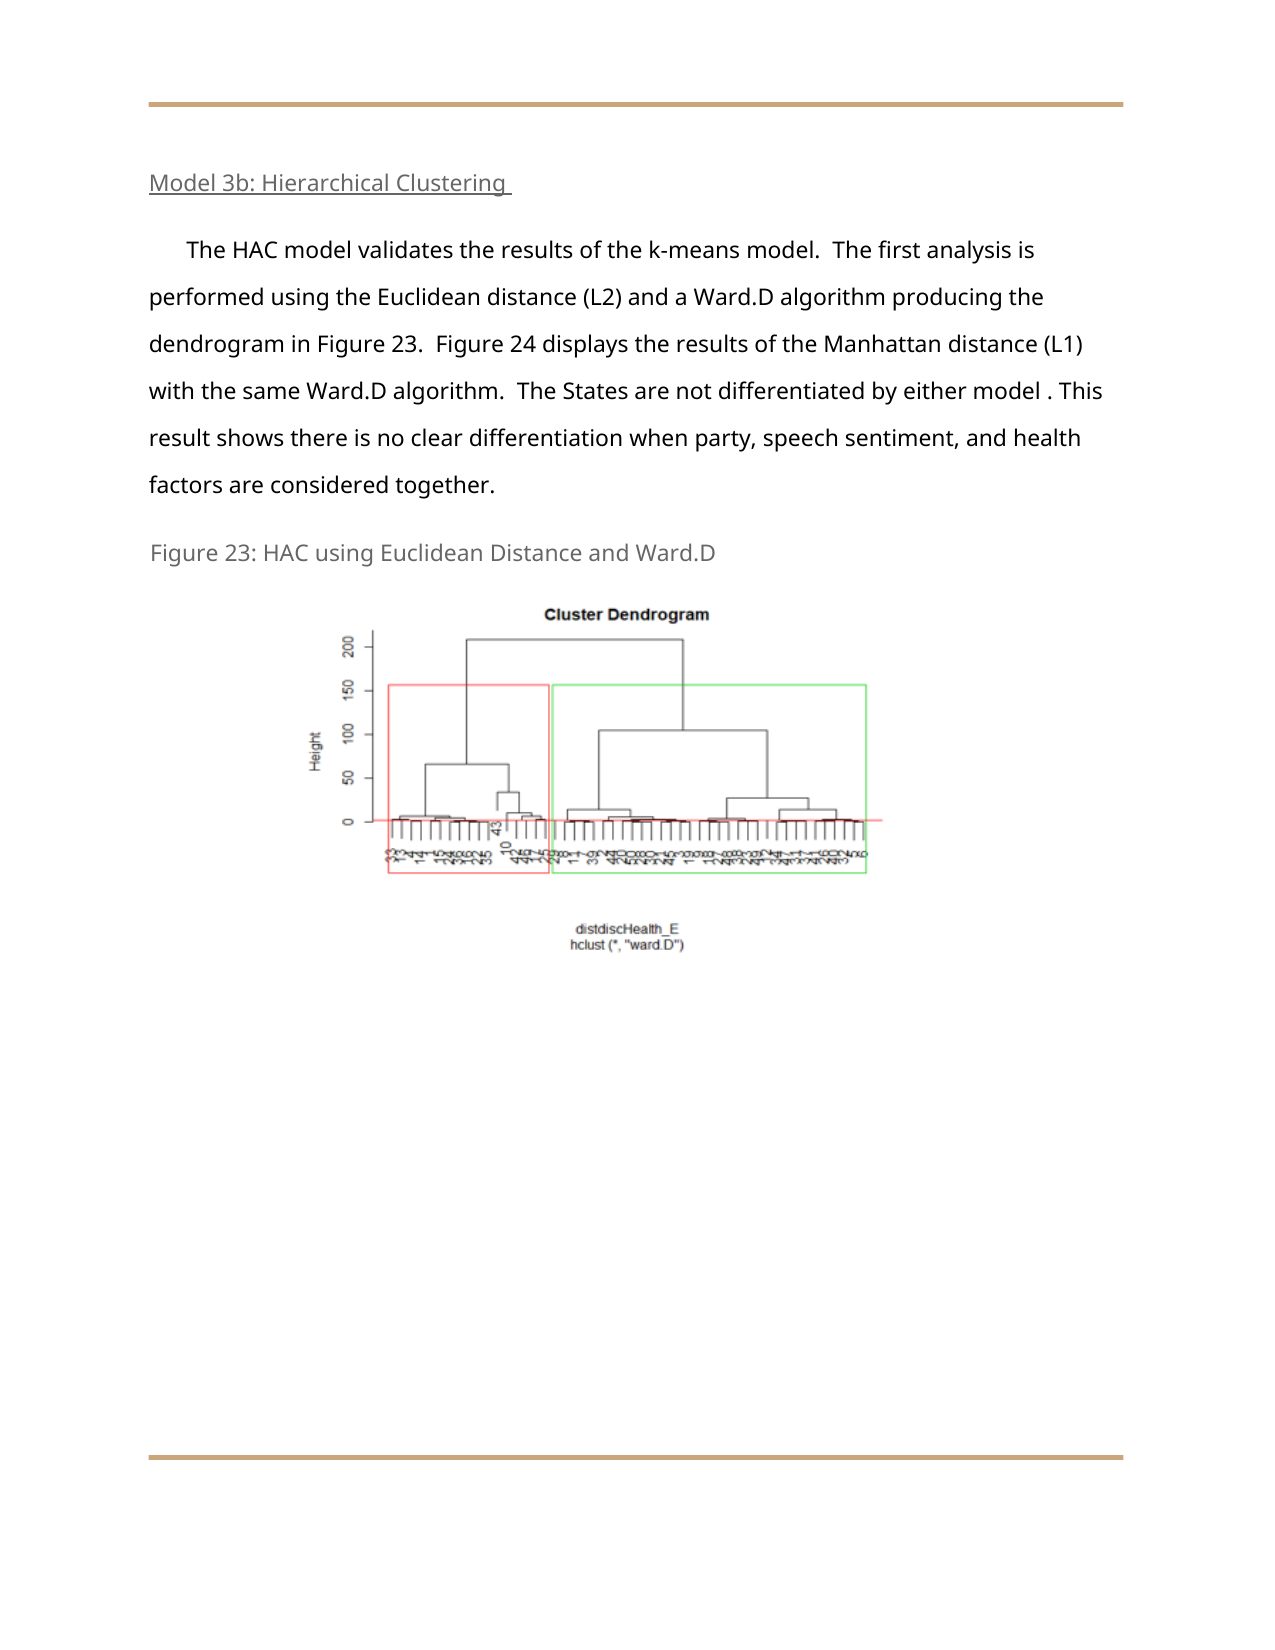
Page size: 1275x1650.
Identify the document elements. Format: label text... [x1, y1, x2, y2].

text The HAC model validates the results of the k-means model. The first analysis is performed using the Euclidean distance (L2) and a Ward.D algorithm producing the dendrogram in Figure 23. Figure 24 displays the results of the Manhattan distance (L1) with the same Ward.D algorithm. The States are not differentiated by either model . This result shows there is no clear differentiation when party, speech sentiment, and health factors are considered together. [148, 234, 1125, 500]
subtitle Figure 23: HAC using Euclidean Distance and Ward.D [150, 536, 1125, 568]
picture [148, 102, 1124, 107]
picture [148, 1455, 1124, 1460]
picture [304, 597, 918, 954]
subtitle Model 3b: Hierarchical Clustering [148, 167, 1125, 198]
